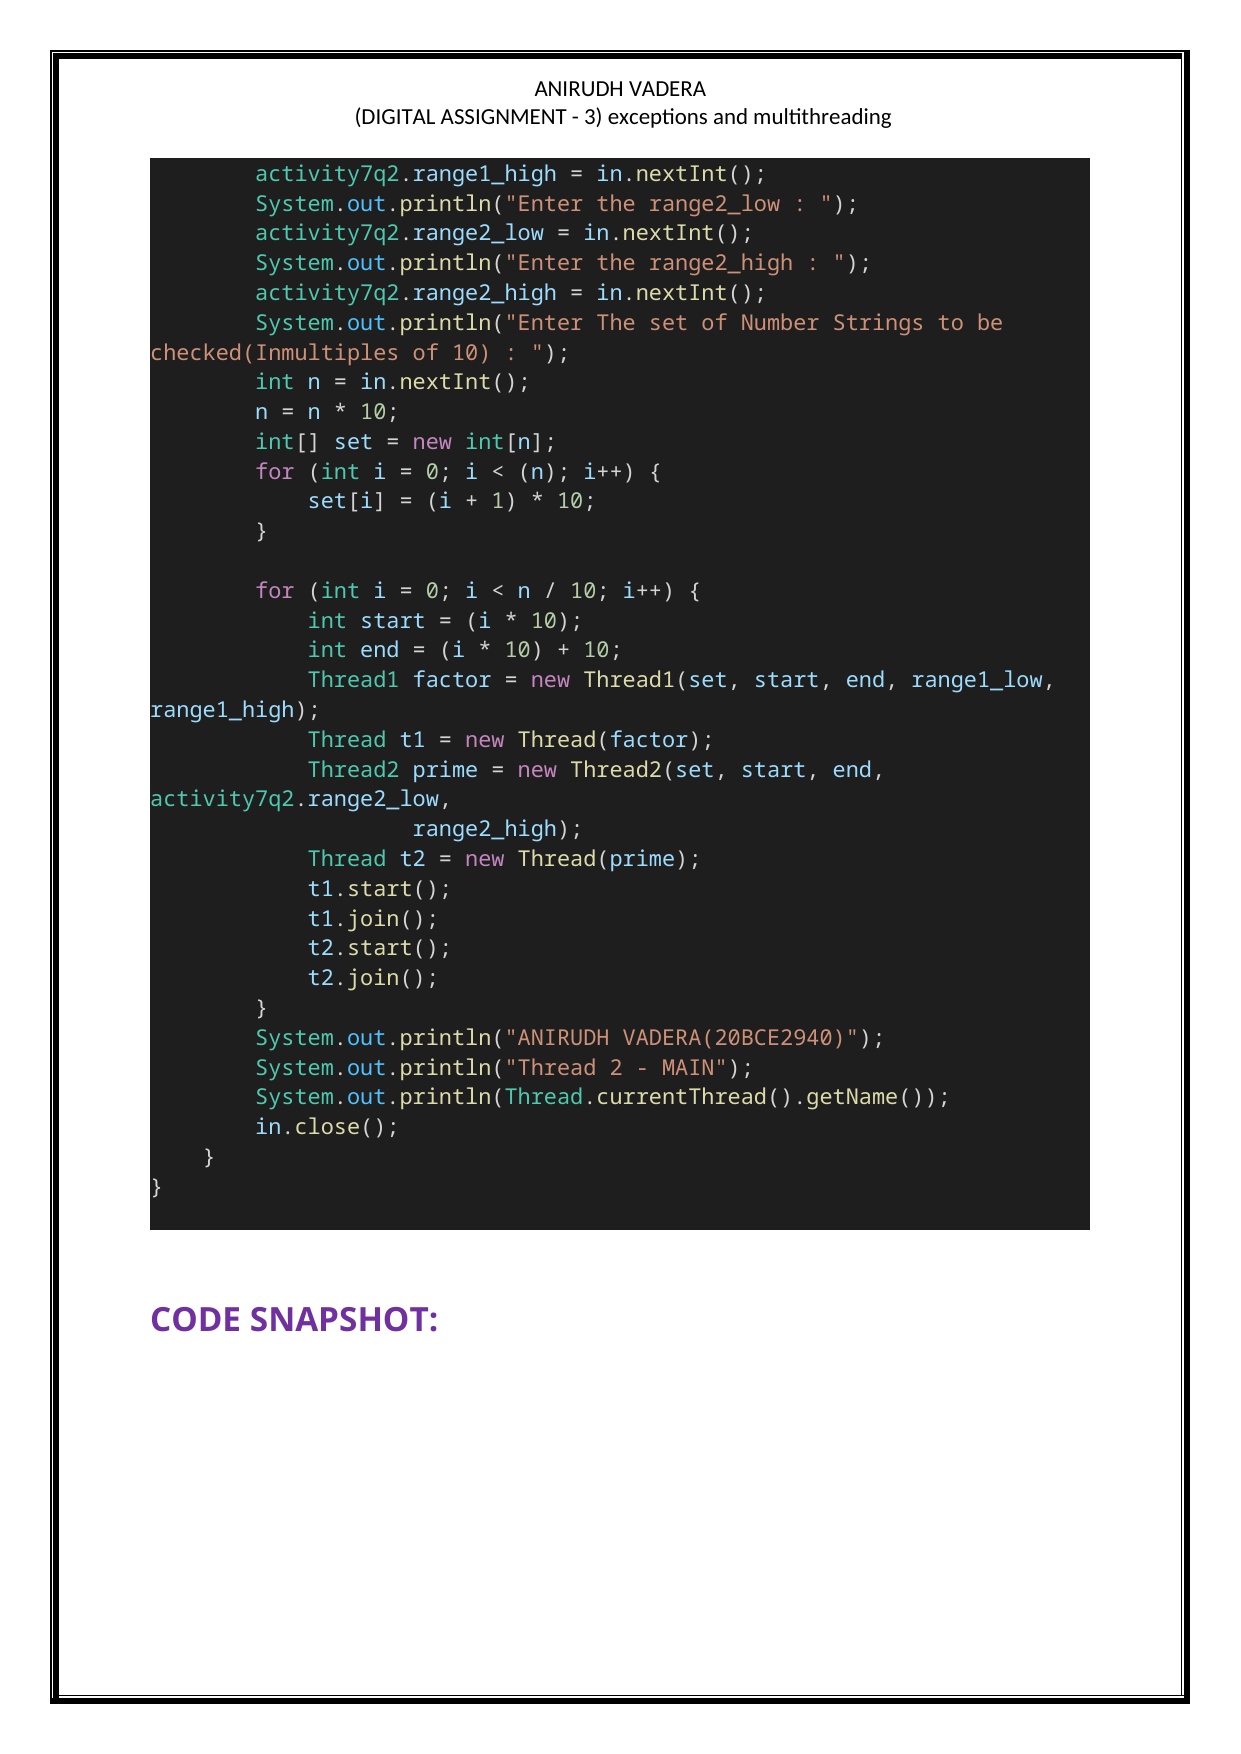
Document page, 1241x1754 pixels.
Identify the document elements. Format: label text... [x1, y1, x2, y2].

text range2_high); [150, 813, 1090, 843]
text Thread1 factor = new Thread1(set, start, end, range1_low, range1_high); [150, 664, 1090, 724]
text activity7q2.range1_high = in.nextInt(); [150, 158, 1090, 188]
text t2.start(); [150, 932, 1090, 962]
text Thread t1 = new Thread(factor); [150, 724, 1090, 754]
text int n = in.nextInt(); [150, 366, 1090, 396]
text t1.start(); [150, 873, 1090, 903]
text n = n * 10; [150, 396, 1090, 426]
text } [150, 1171, 1090, 1201]
text } [150, 992, 1090, 1022]
text activity7q2.range2_high = in.nextInt(); [150, 277, 1090, 307]
text int[] set = new int[n]; [150, 426, 1090, 456]
text System.out.println("Enter The set of Number Strings to be checked(Inmultiples of 10) : "); [150, 307, 1090, 366]
text } [150, 515, 1090, 545]
text CODE SNAPSHOT: [150, 1296, 1090, 1341]
text in.close(); [150, 1111, 1090, 1141]
text System.out.println("Enter the range2_low : "); [150, 188, 1090, 217]
text for (int i = 0; i < (n); i++) { [150, 456, 1090, 486]
text System.out.println(Thread.currentThread().getName()); [150, 1081, 1090, 1111]
text System.out.println("Enter the range2_high : "); [150, 247, 1090, 277]
text } [150, 1141, 1090, 1171]
text activity7q2.range2_low = in.nextInt(); [150, 217, 1090, 247]
text int start = (i * 10); [150, 605, 1090, 634]
text Thread2 prime = new Thread2(set, start, end, activity7q2.range2_low, [150, 754, 1090, 813]
text Thread t2 = new Thread(prime); [150, 843, 1090, 873]
text t2.join(); [150, 962, 1090, 992]
text set[i] = (i + 1) * 10; [150, 486, 1090, 515]
text System.out.println("ANIRUDH VADERA(20BCE2940)"); [150, 1022, 1090, 1052]
text System.out.println("Thread 2 - MAIN"); [150, 1052, 1090, 1081]
text t1.join(); [150, 903, 1090, 932]
text for (int i = 0; i < n / 10; i++) { [150, 575, 1090, 605]
text int end = (i * 10) + 10; [150, 634, 1090, 664]
